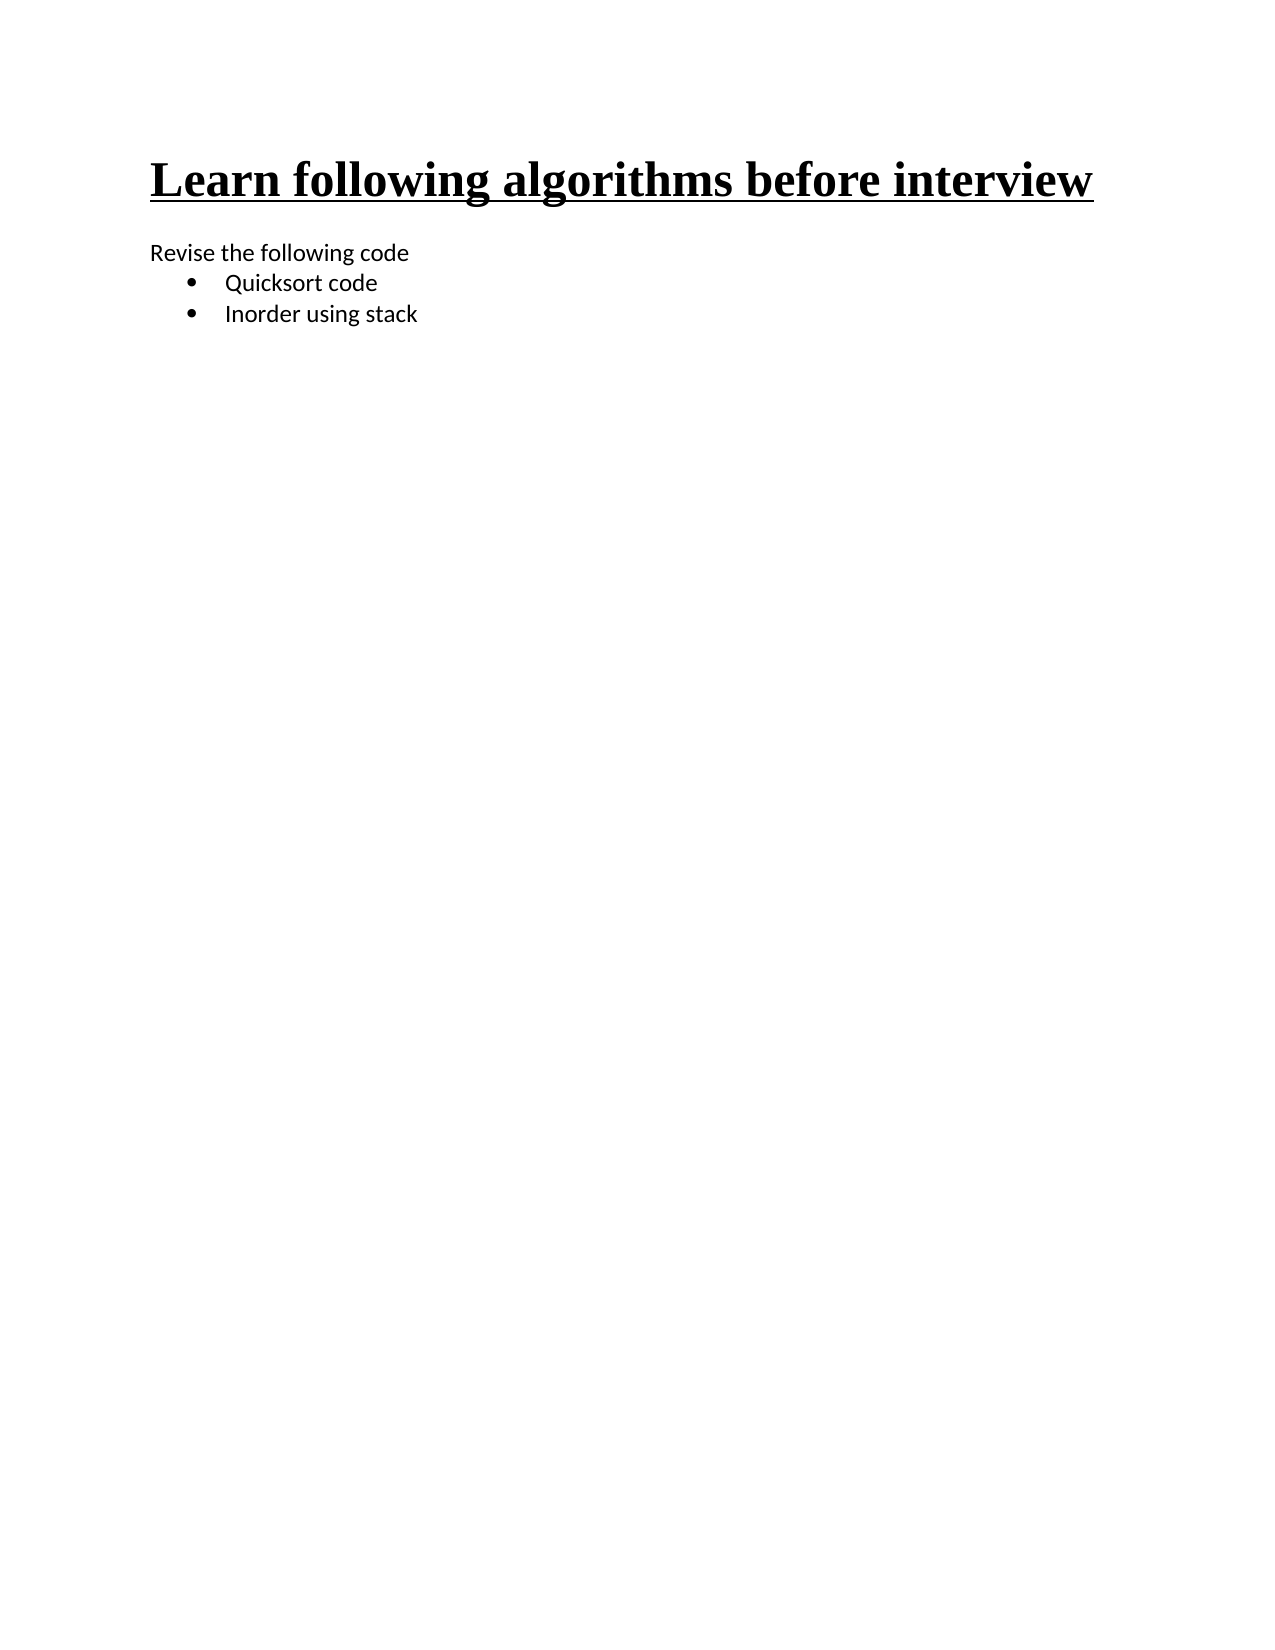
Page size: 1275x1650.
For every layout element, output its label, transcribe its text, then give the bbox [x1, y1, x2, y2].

text Revise the following code [150, 237, 1125, 267]
list Inorder using stack [187, 298, 1125, 328]
list Quicksort code [187, 267, 1125, 298]
subtitle Learn following algorithms before interview [150, 150, 1125, 207]
